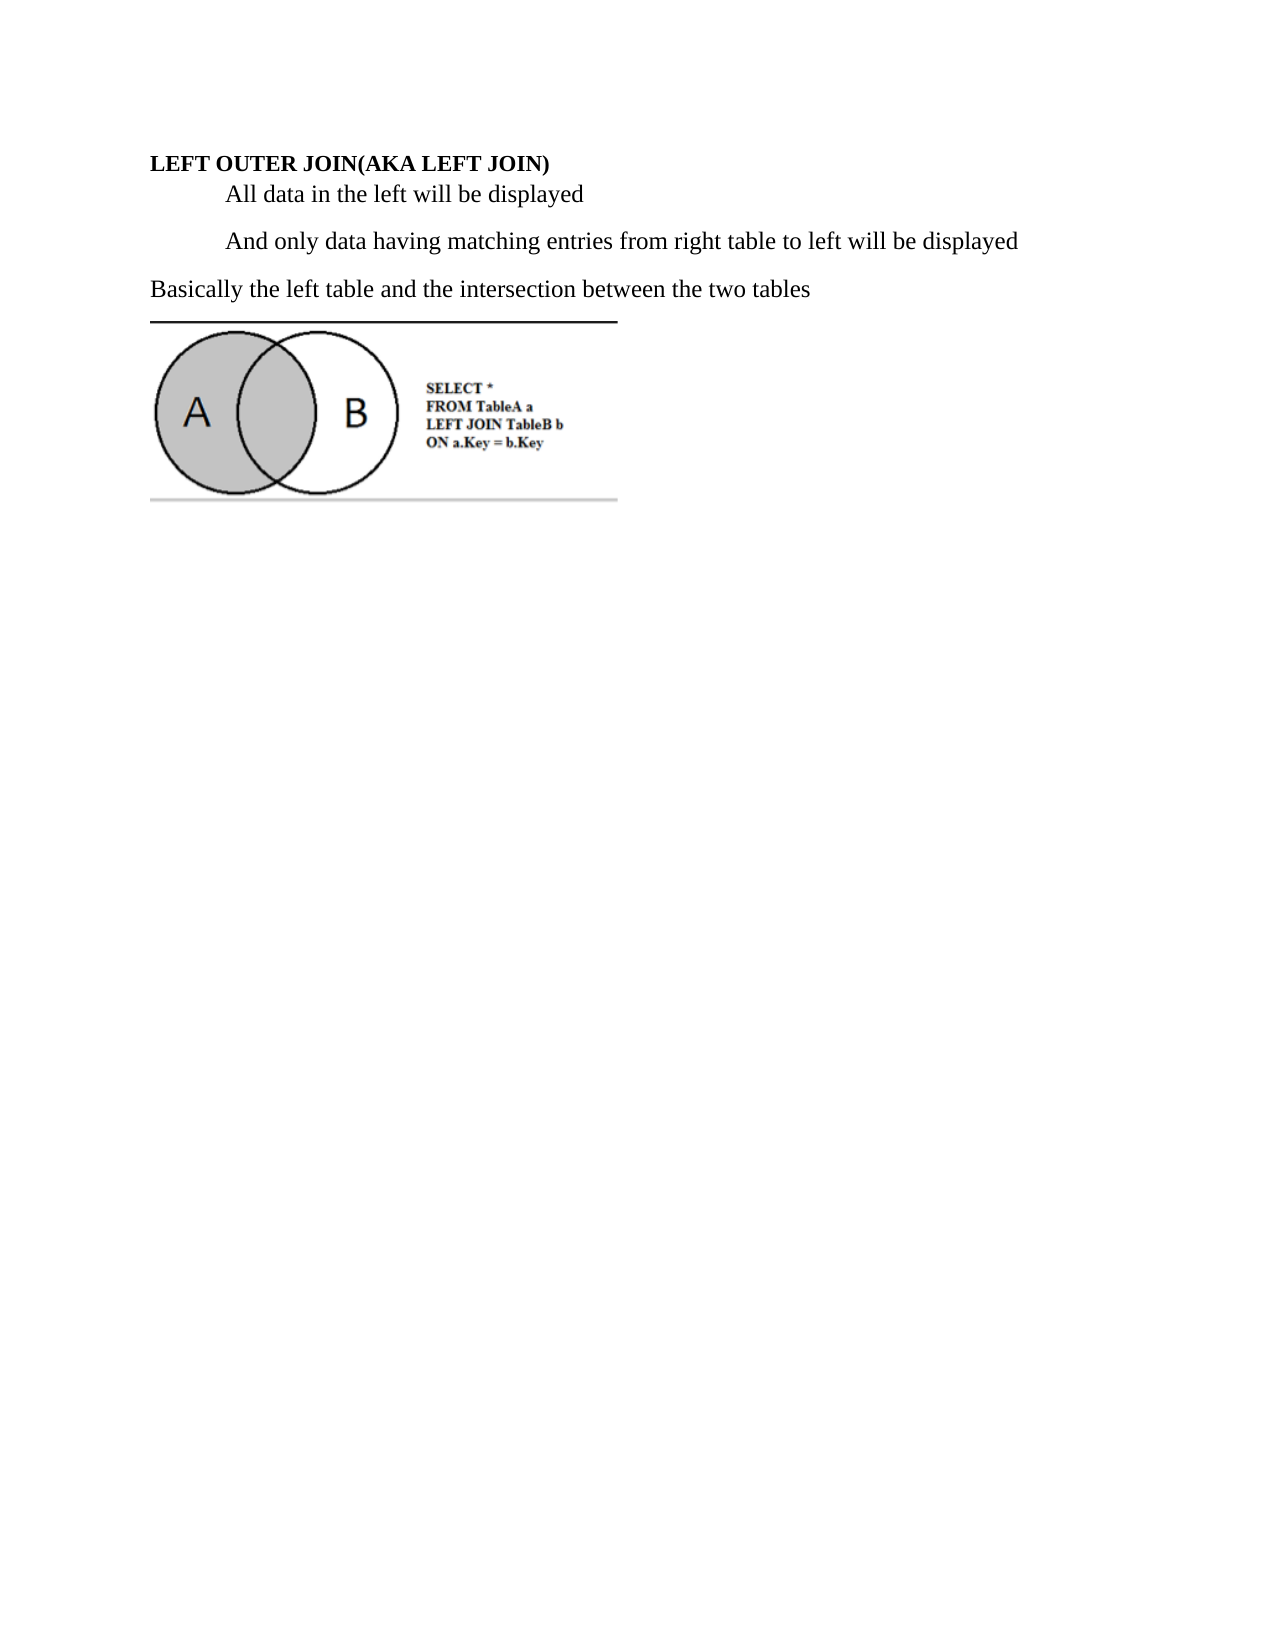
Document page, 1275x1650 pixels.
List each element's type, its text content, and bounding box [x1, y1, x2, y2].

text And only data having matching entries from right table to left will be displayed [150, 226, 1125, 255]
text Basically the left table and the intersection between the two tables [150, 274, 1125, 303]
text LEFT OUTER JOIN(AKA LEFT JOIN) All data in the left will be displayed [150, 150, 1125, 207]
picture [150, 321, 618, 503]
